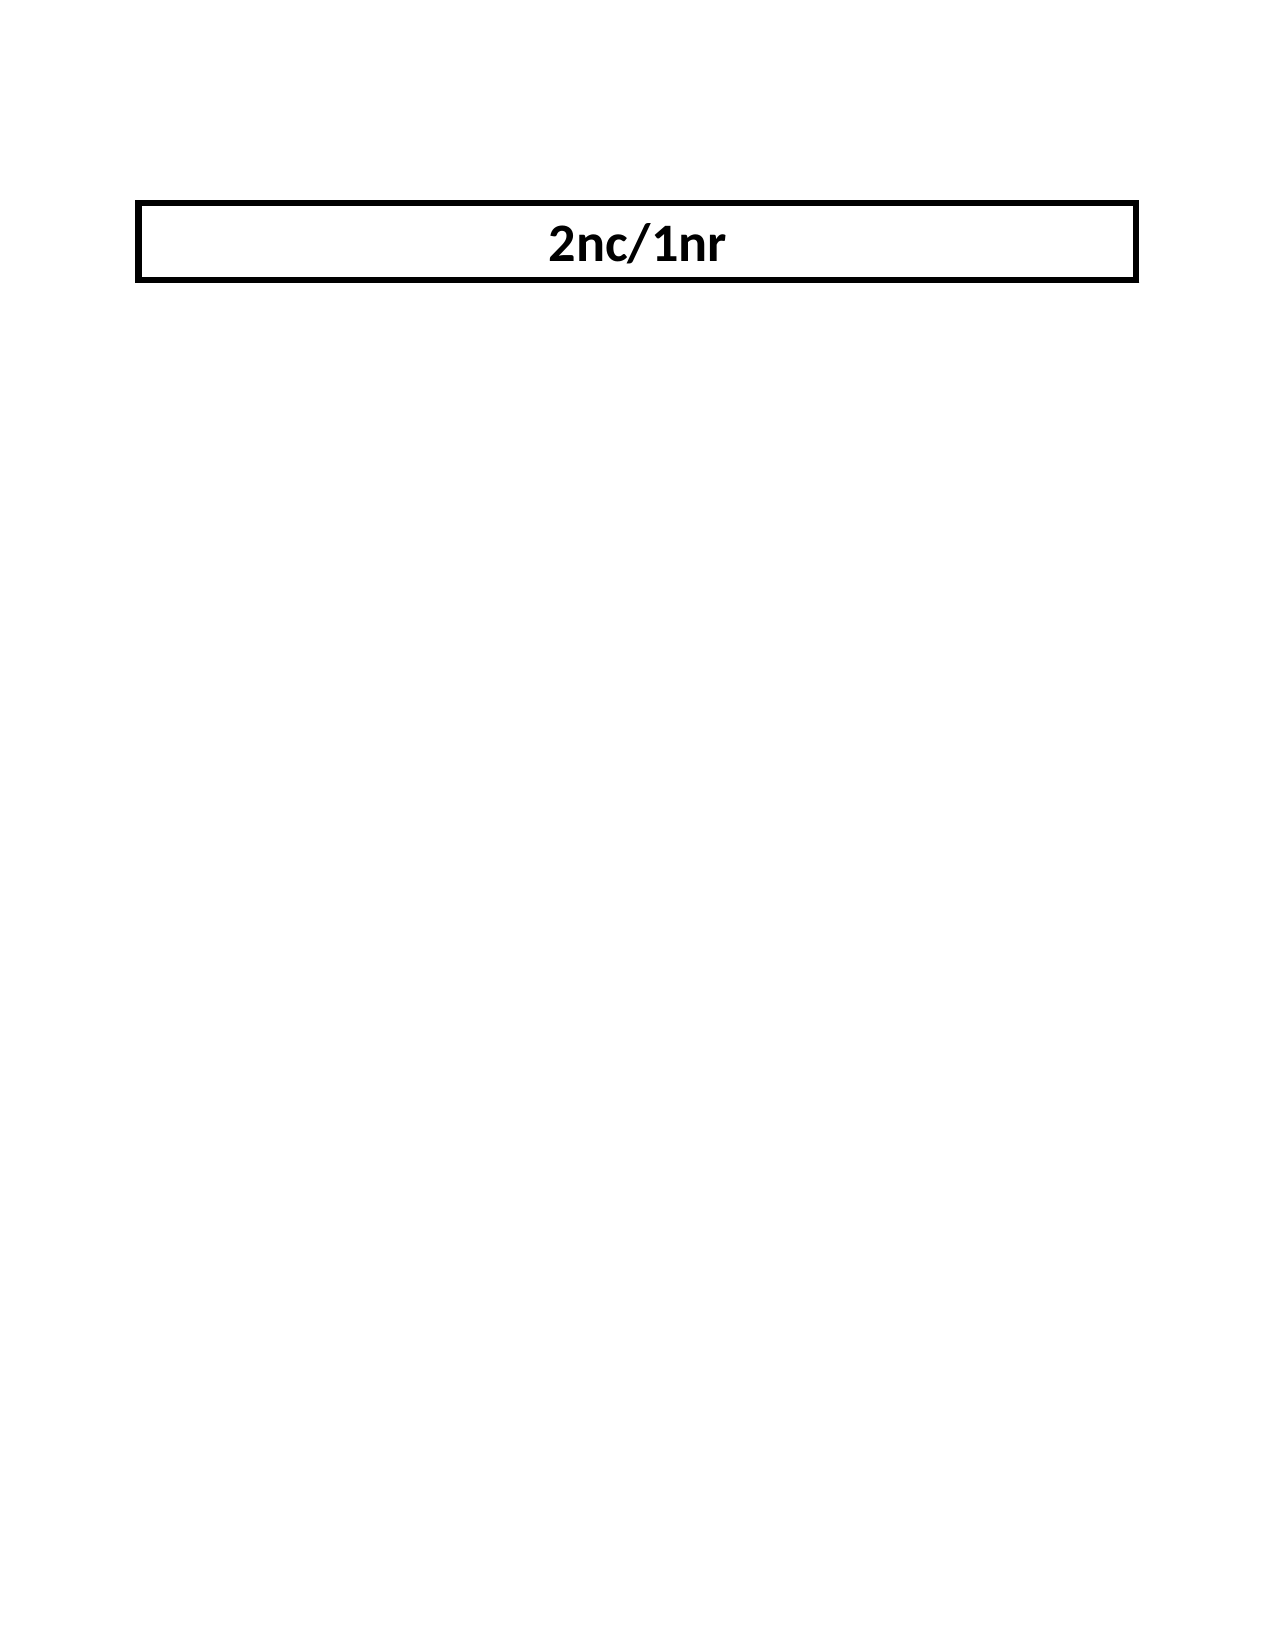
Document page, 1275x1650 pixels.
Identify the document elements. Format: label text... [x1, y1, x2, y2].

subtitle 2nc/1nr [142, 206, 1133, 277]
